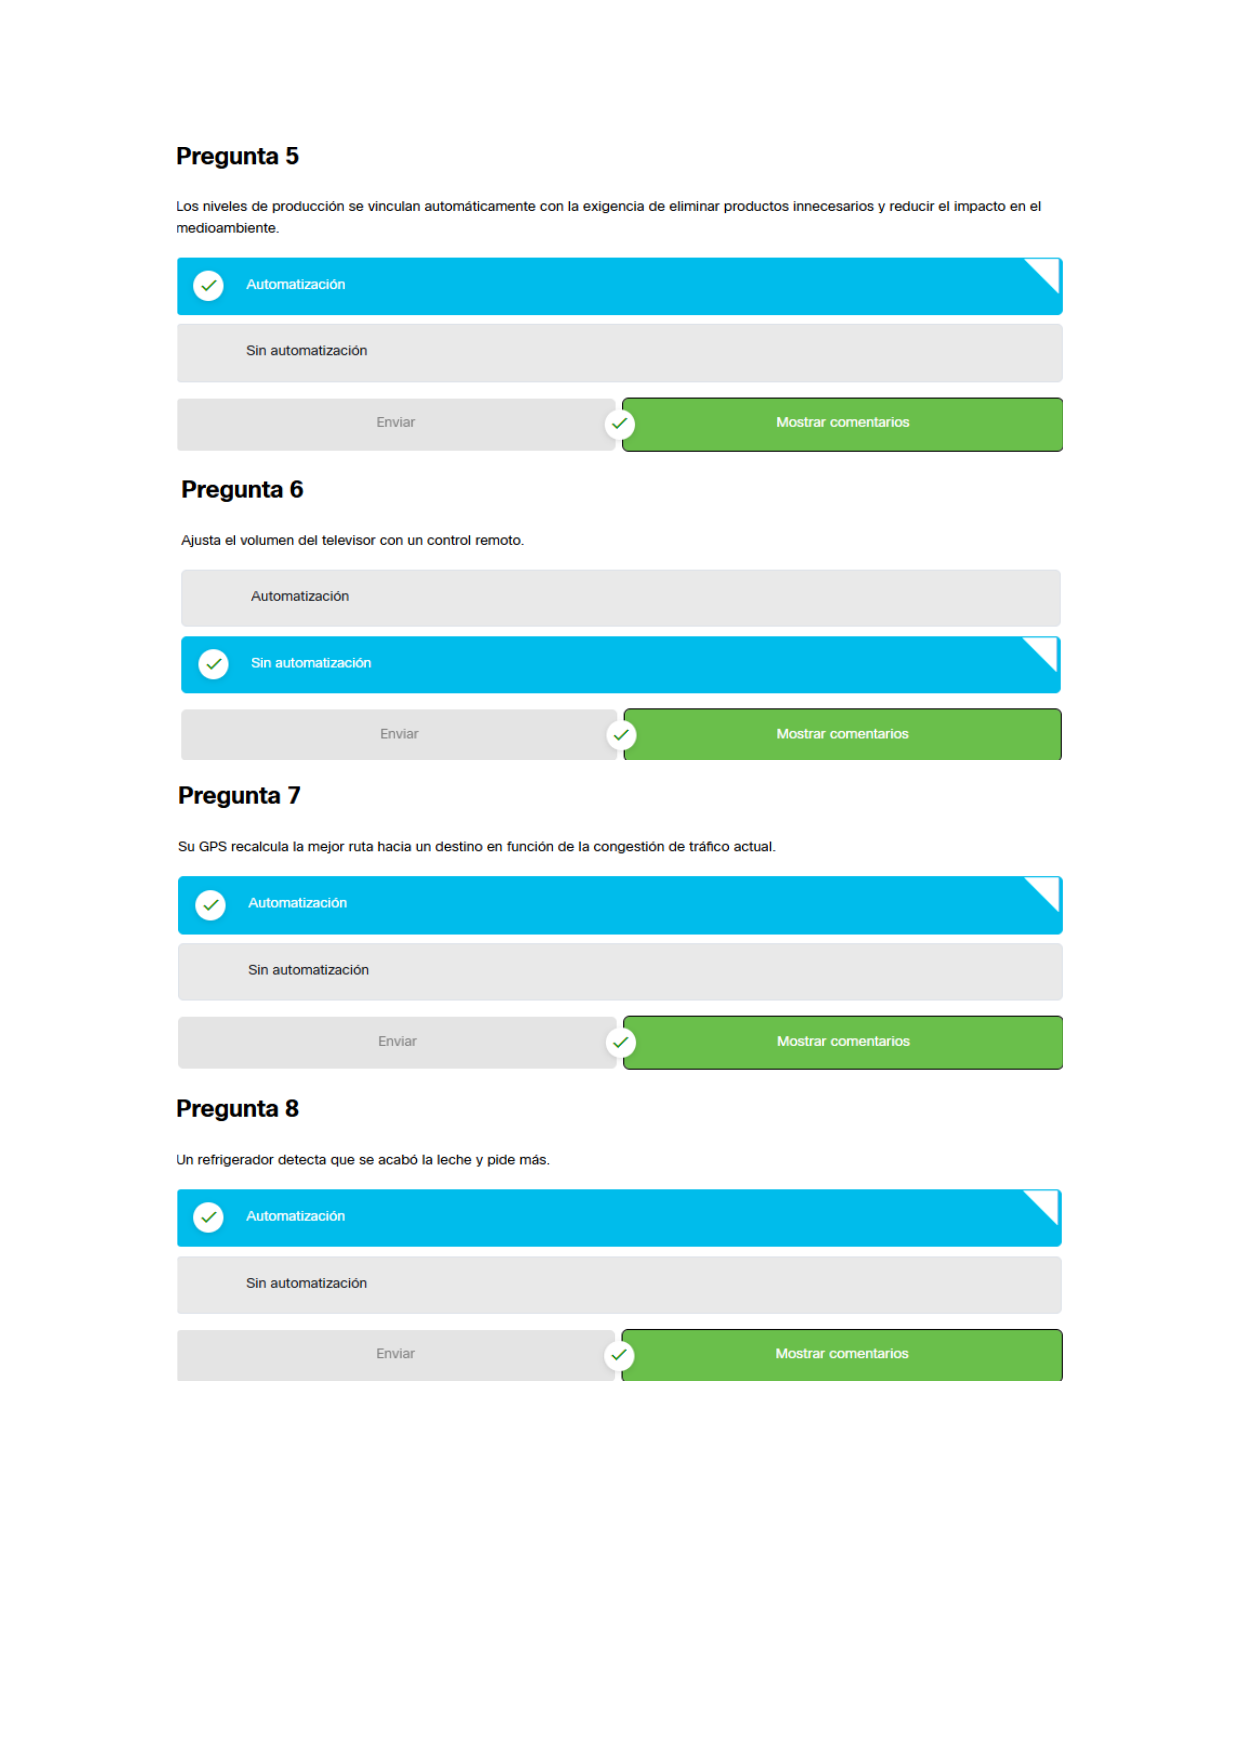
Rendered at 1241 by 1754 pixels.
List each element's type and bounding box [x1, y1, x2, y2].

picture [274, 1214, 284, 1220]
picture [194, 1203, 223, 1232]
picture [324, 280, 332, 288]
picture [262, 1212, 271, 1220]
picture [177, 313, 1063, 454]
picture [324, 1212, 340, 1220]
picture [177, 781, 1063, 911]
picture [177, 474, 1063, 760]
picture [308, 1214, 321, 1220]
picture [177, 147, 1063, 293]
picture [289, 900, 297, 907]
picture [177, 1093, 1063, 1381]
picture [287, 1214, 295, 1220]
picture [302, 280, 321, 289]
picture [177, 930, 1063, 1073]
picture [247, 1212, 259, 1220]
picture [333, 280, 344, 288]
picture [300, 899, 309, 907]
picture [309, 900, 346, 907]
picture [194, 271, 223, 300]
picture [196, 891, 225, 920]
picture [248, 280, 300, 289]
picture [249, 898, 286, 907]
